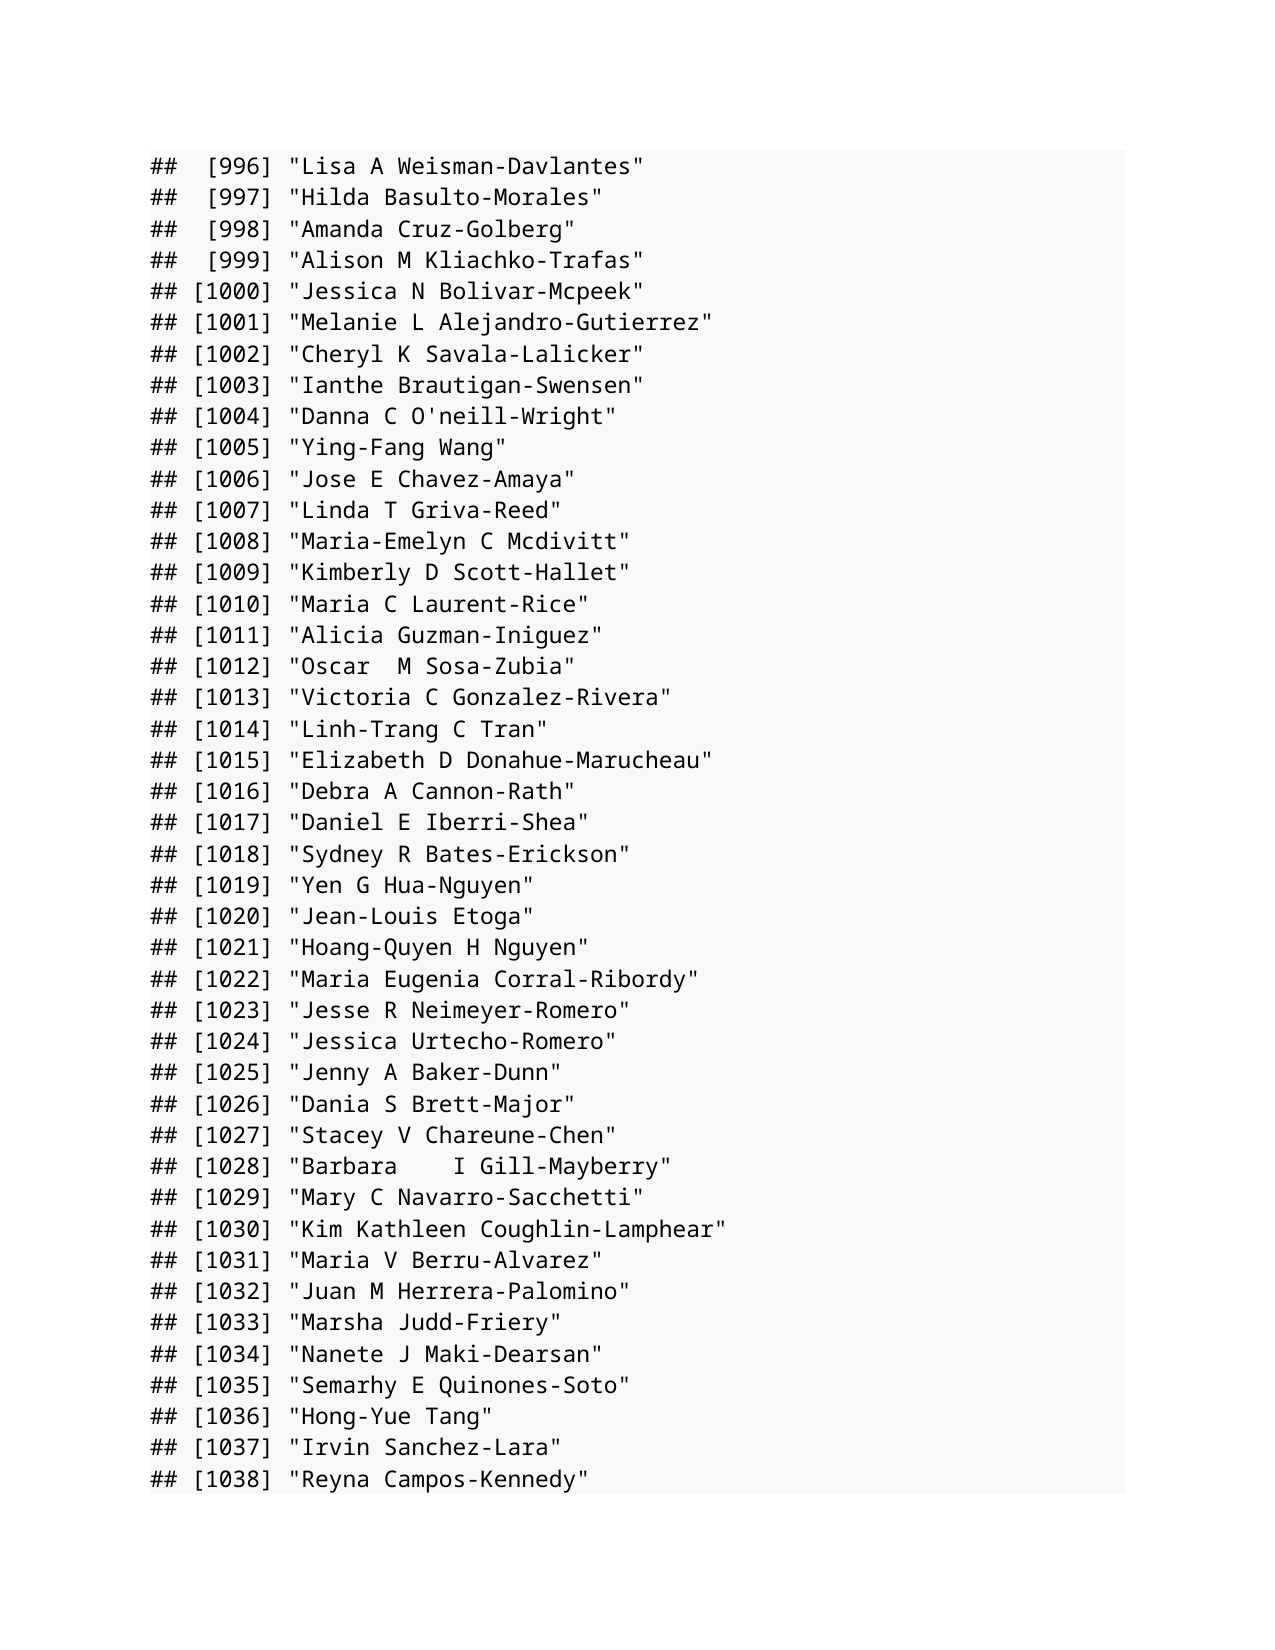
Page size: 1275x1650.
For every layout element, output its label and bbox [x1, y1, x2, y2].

text [150, 150, 1125, 1494]
